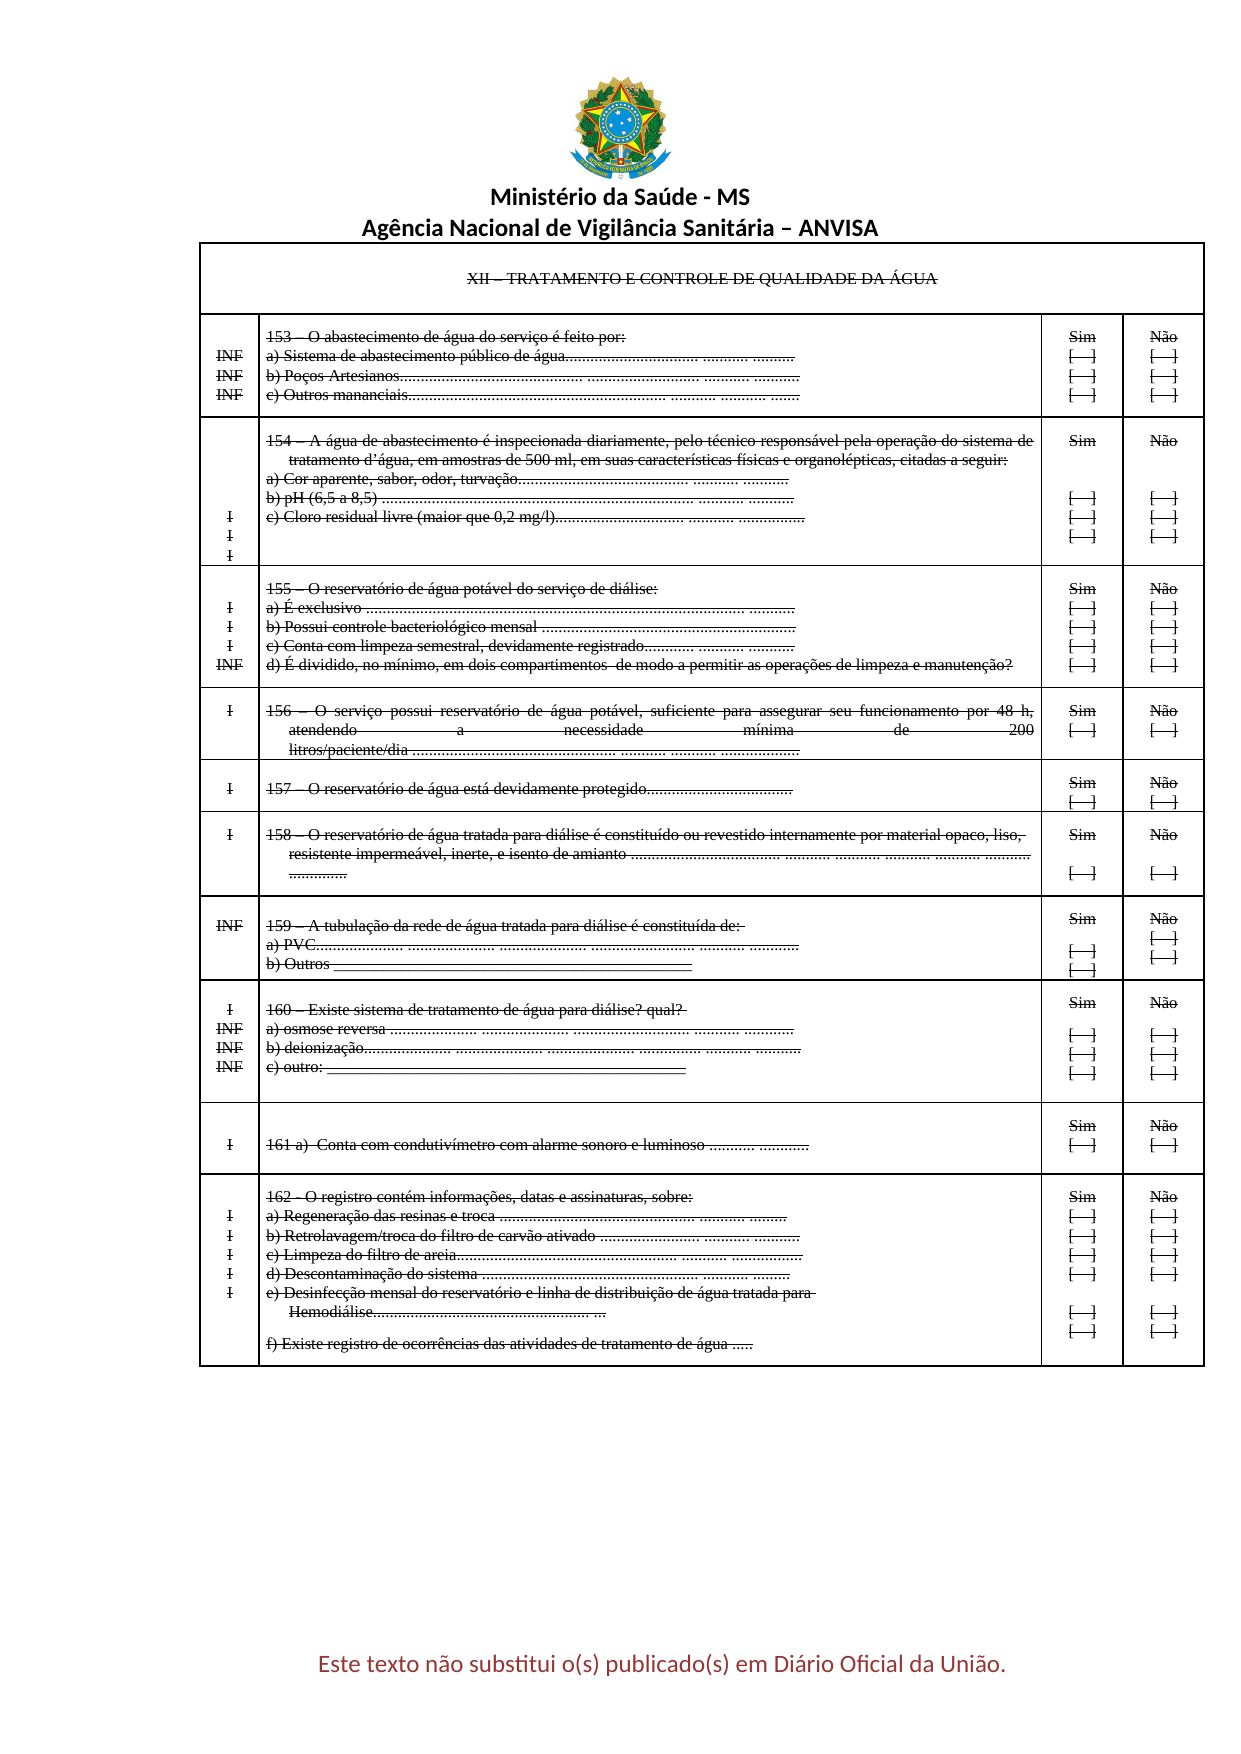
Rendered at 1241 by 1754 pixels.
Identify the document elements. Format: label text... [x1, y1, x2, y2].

table_cell Sim [ ] [ ] [ ] [1042, 315, 1122, 416]
table_cell Sim [ ] [ ] [1042, 897, 1122, 979]
table_cell INF [201, 897, 258, 979]
table_cell I [201, 760, 258, 811]
table_cell I I I [201, 418, 258, 564]
table_cell I [201, 1103, 258, 1173]
table_cell Sim [ ] [1042, 760, 1122, 811]
table_cell I I I INF [201, 566, 258, 687]
table_cell 160 – Existe sistema de tratamento de água para diálise? qual? a) osmose reversa ..................... ..................... ............................ ........... ............ b) deionização..................... ..................... ..................... ............... ........... ........... c) outro: ___________________________________________ [260, 981, 1041, 1101]
table_cell Não [ ] [1124, 760, 1203, 811]
table_cell I INF INF INF [201, 981, 258, 1101]
table_cell Sim [ ] [1042, 688, 1122, 758]
table_cell Sim [ ] [ ] [ ] [ ] [ ] [ ] [1042, 1175, 1122, 1365]
table_cell Sim [ ] [1042, 1103, 1122, 1173]
table_cell Não [ ] [1124, 1103, 1203, 1173]
table_cell Sim [ ] [ ] [ ] [1042, 418, 1122, 564]
table_cell 159 – A tubulação da rede de água tratada para diálise é constituída de: a) PVC..................... ..................... ..................... ......................... ........... ............ b) Outros ___________________________________________ [260, 897, 1041, 979]
table_cell Não [ ] [ ] [ ] [ ] [1124, 566, 1203, 687]
table_cell 162 - O registro contém informações, datas e assinaturas, sobre: a) Regeneração das resinas e troca ............................................... ........... ......... b) Retrolavagem/troca do filtro de carvão ativado ........................ ........... ........... c) Limpeza do filtro de areia..................................................... ........... ................. d) Descontaminação do sistema .................................................... ........... ......... e) Desinfecção mensal do reservatório e linha de distribuição de água tratada para Hemodiálise.................................................... ... f) Existe registro de ocorrências das atividades de tratamento de água ..... [260, 1175, 1041, 1365]
table_cell 158 – O reservatório de água tratada para diálise é constituído ou revestido internamente por material opaco, liso, resistente impermeável, inerte, e isento de amianto .................................... ........... ........... ........... ........... ........... .............. [260, 812, 1041, 895]
table_cell Não [ ] [ ] [1124, 897, 1203, 979]
table_cell Não [ ] [ ] [ ] [1124, 315, 1203, 416]
table_cell 156 – O serviço possui reservatório de água potável, suficiente para assegurar seu funcionamento por 48 h, atendendo a necessidade mínima de 200 litros/paciente/dia ................................................. ........... ........... ................... [260, 688, 1041, 758]
table_cell INF INF INF [201, 315, 258, 416]
table_cell I I I I I [201, 1175, 258, 1365]
table_cell 154 – A água de abastecimento é inspecionada diariamente, pelo técnico responsável pela operação do sistema de tratamento d’água, em amostras de 500 ml, em suas características físicas e organolépticas, citadas a seguir: a) Cor aparente, sabor, odor, turvação......................................... ........... ........... b) pH (6,5 a 8,5) ........................................................................... ........... ........... c) Cloro residual livre (maior que 0,2 mg/l)............................... ........... ................ [260, 418, 1041, 564]
table_cell Não [ ] [ ] [ ] [1124, 981, 1203, 1101]
table_cell Sim [ ] [1042, 812, 1122, 895]
table_cell Sim [ ] [ ] [ ] [ ] [1042, 566, 1122, 687]
table_cell Sim [ ] [ ] [ ] [1042, 981, 1122, 1101]
table_cell Não [ ] [ ] [ ] [ ] [ ] [ ] [1124, 1175, 1203, 1365]
table_header XII – TRATAMENTO E CONTROLE DE QUALIDADE DA ÁGUA [201, 244, 1203, 313]
table_cell Não [ ] [1124, 812, 1203, 895]
table_cell Não [ ] [1124, 688, 1203, 758]
table_cell 161 a) Conta com condutivímetro com alarme sonoro e luminoso ........... ............ [260, 1103, 1041, 1173]
table_cell 153 – O abastecimento de água do serviço é feito por: a) Sistema de abastecimento público de água................................ ........... .......... b) Poços Artesianos............................................ ........................... ........... ........... c) Outros mananciais.............................................................. ........... ........... ....... [260, 315, 1041, 416]
table_cell 155 – O reservatório de água potável do serviço de diálise: a) É exclusivo ........................................................................................... ........... b) Possui controle bacteriológico mensal ............................................................. c) Conta com limpeza semestral, devidamente registrado............ ........... ........... d) É dividido, no mínimo, em dois compartimentos de modo a permitir as operações de limpeza e manutenção? [260, 566, 1041, 687]
table_cell 157 – O reservatório de água está devidamente protegido................................... [260, 760, 1041, 811]
table_cell Não [ ] [ ] [ ] [1124, 418, 1203, 564]
table_cell I [201, 688, 258, 758]
picture [566, 75, 674, 182]
table_cell I [201, 812, 258, 895]
